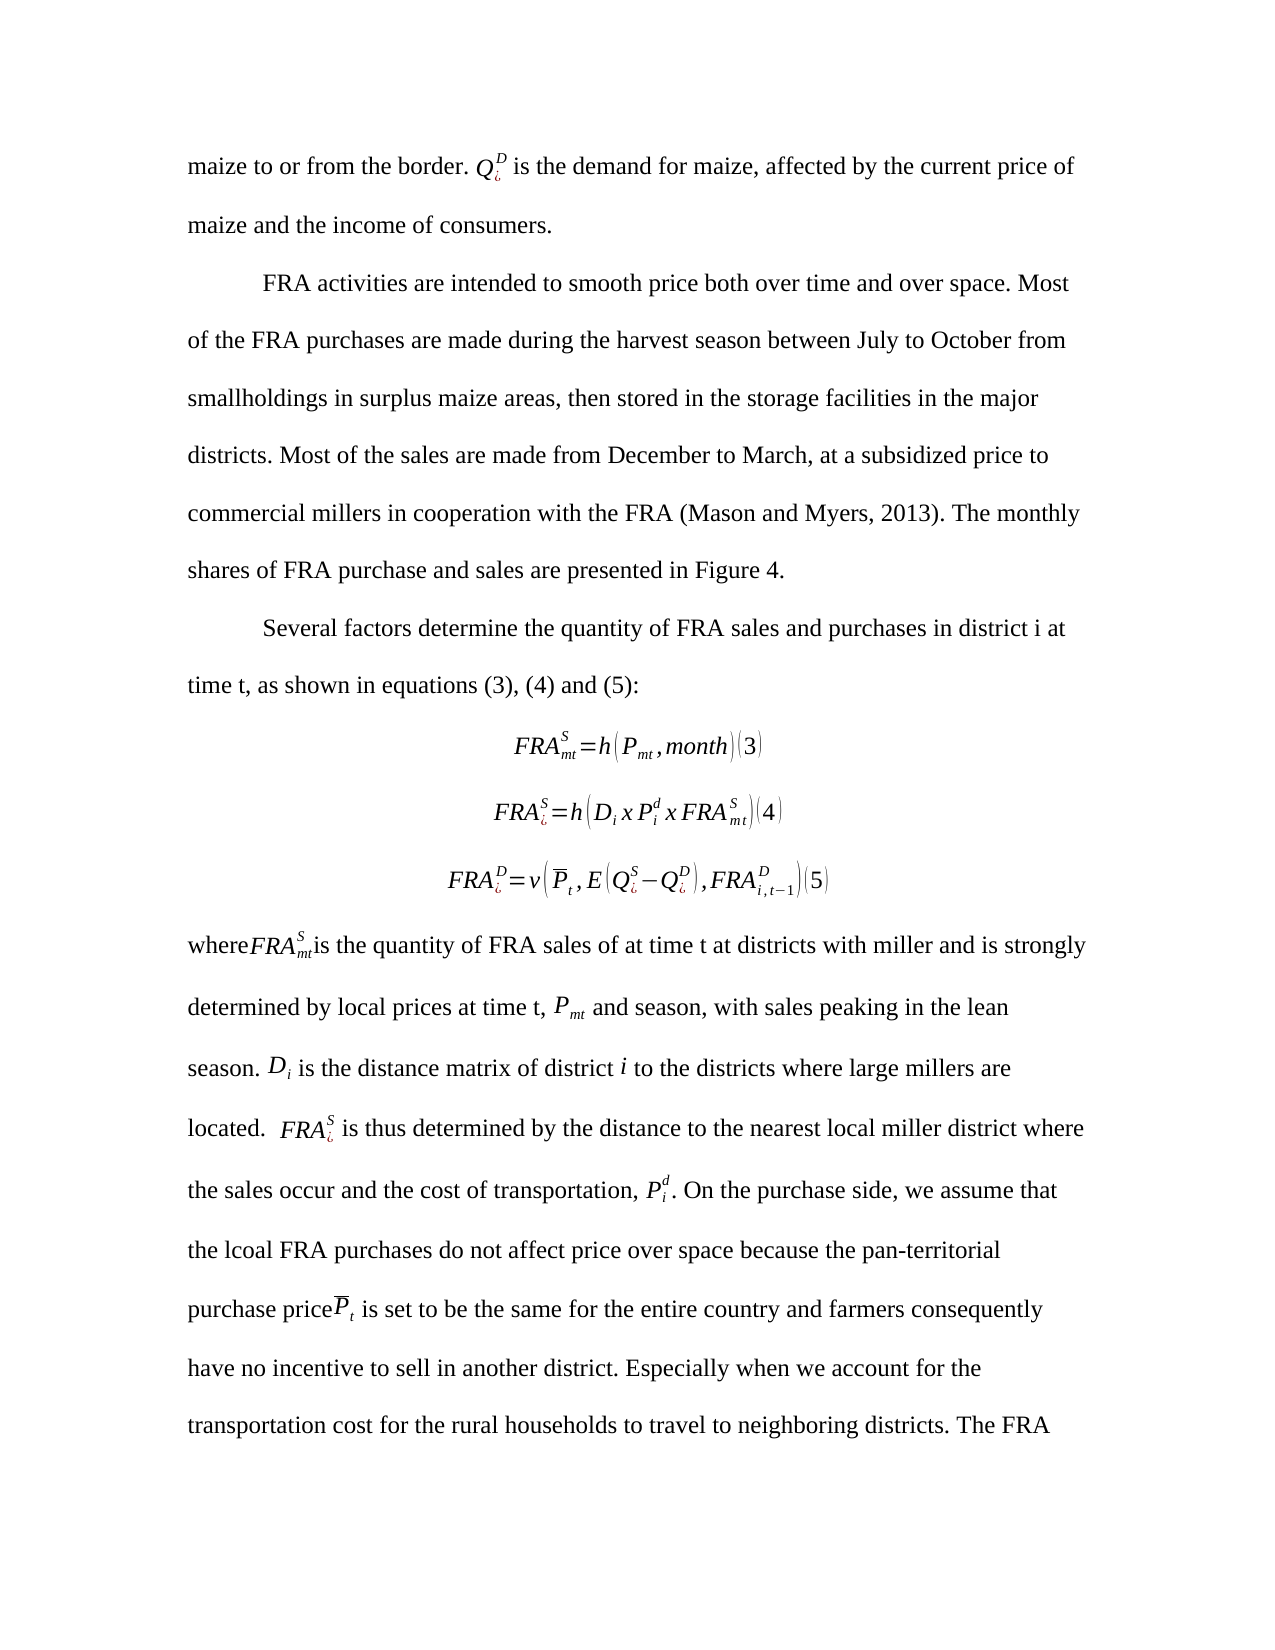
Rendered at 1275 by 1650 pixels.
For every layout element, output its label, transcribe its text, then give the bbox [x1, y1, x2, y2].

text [187, 150, 1087, 239]
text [187, 928, 1087, 1439]
text FRA activities are intended to smooth price both over time and over space. Most of the FRA purchases are made during the harvest season between July to October from smallholdings in surplus maize areas, then stored in the storage facilities in the major districts. Most of the sales are made from December to March, at a subsidized price to commercial millers in cooperation with the FRA (Mason and Myers, 2013). The monthly shares of FRA purchase and sales are presented in Figure 4. [187, 268, 1087, 584]
text Several factors determine the quantity of FRA sales and purchases in district i at time t, as shown in equations (3), (4) and (5): [187, 613, 1087, 699]
